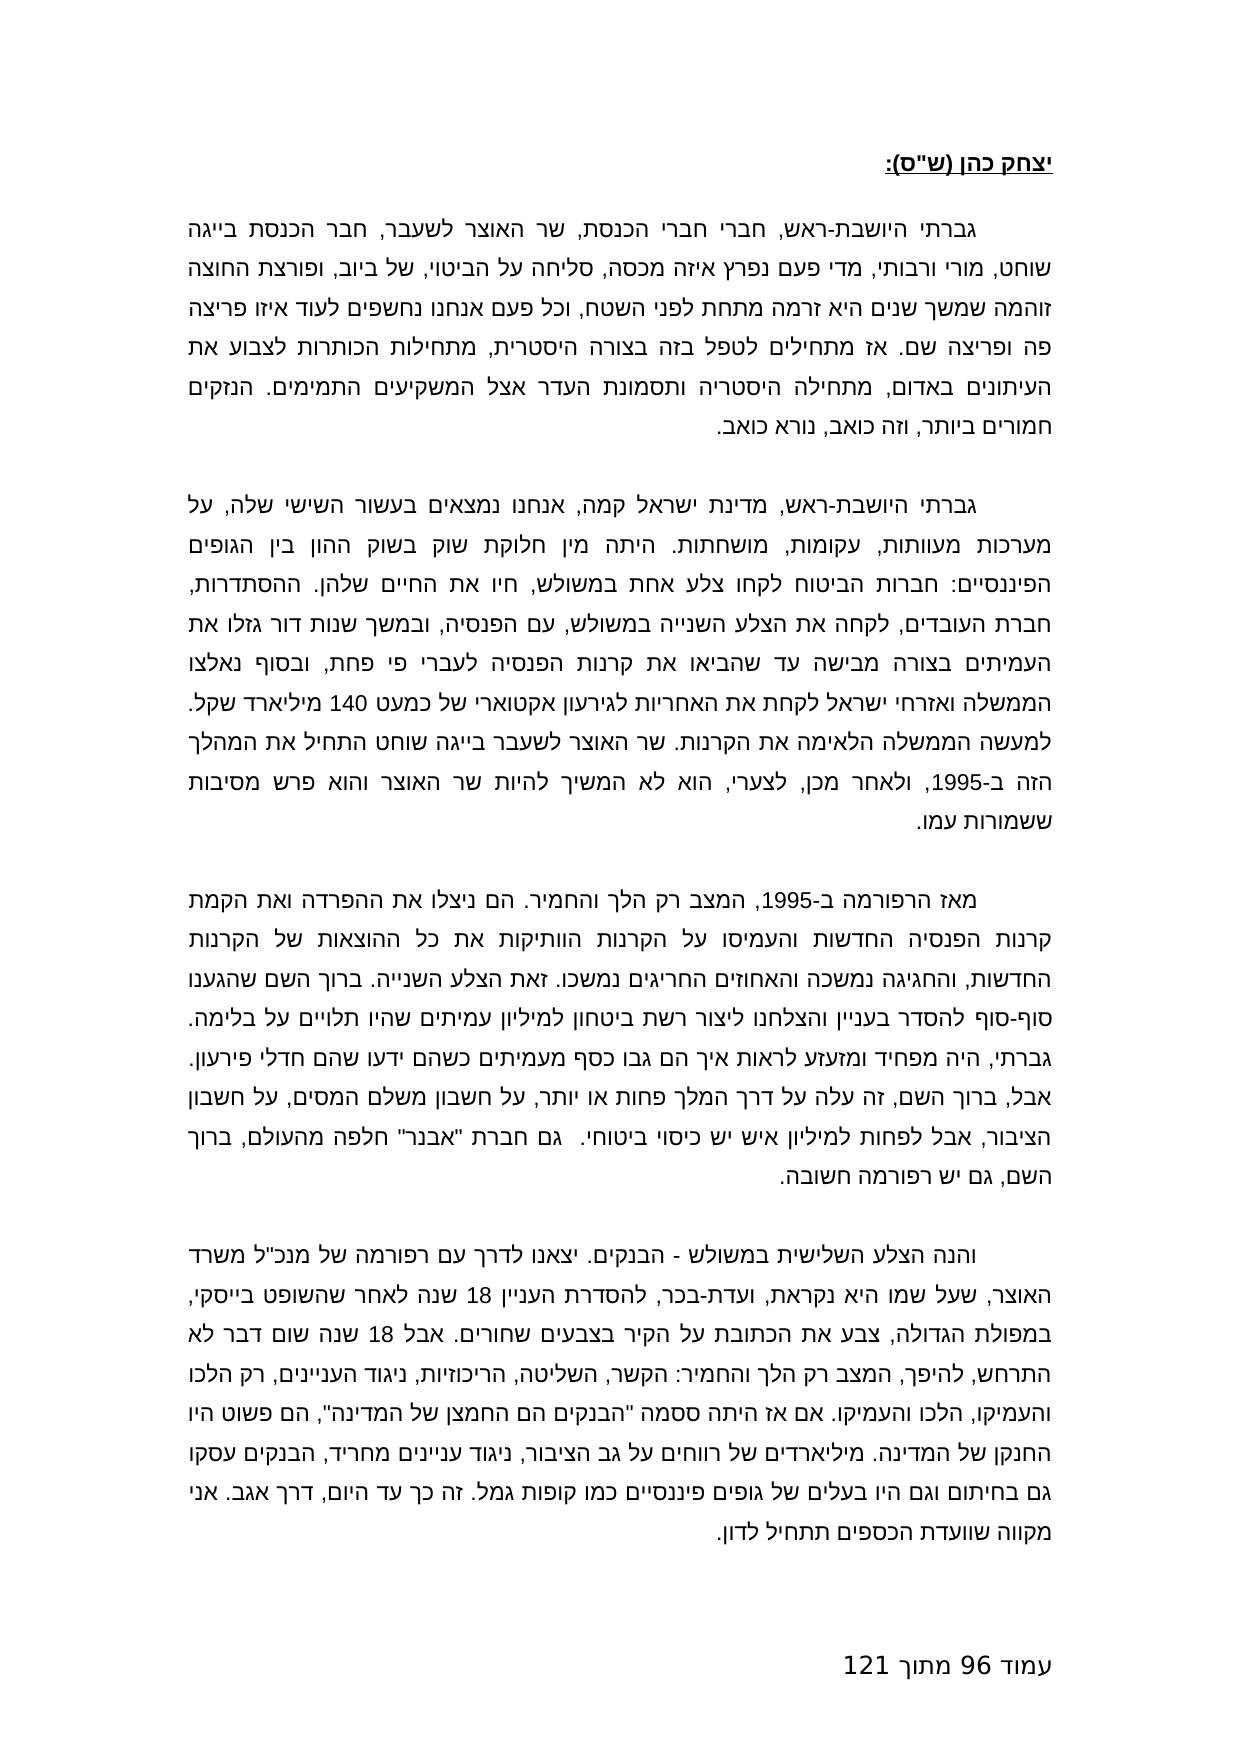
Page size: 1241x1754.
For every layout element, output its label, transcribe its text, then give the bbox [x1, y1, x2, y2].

text גברתי היושבת-ראש, חברי חברי הכנסת, שר האוצר לשעבר, חבר הכנסת בייגה שוחט, מורי ורבותי, מדי פעם נפרץ איזה מכסה, סליחה על הביטוי, של ביוב, ופורצת החוצה זוהמה שמשך שנים היא זרמה מתחת לפני השטח, וכל פעם אנחנו נחשפים לעוד איזו פריצה פה ופריצה שם. אז מתחילים לטפל בזה בצורה היסטרית, מתחילות הכותרות לצבוע את העיתונים באדום, מתחילה היסטריה ותסמונת העדר אצל המשקיעים התמימים. הנזקים חמורים ביותר, וזה כואב, נורא כואב. [187, 216, 1053, 439]
text והנה הצלע השלישית במשולש - הבנקים. יצאנו לדרך עם רפורמה של מנכ"ל משרד האוצר, שעל שמו היא נקראת, ועדת-בכר, להסדרת העניין 18 שנה לאחר שהשופט בייסקי, במפולת הגדולה, צבע את הכתובת על הקיר בצבעים שחורים. אבל 18 שנה שום דבר לא התרחש, להיפך, המצב רק הלך והחמיר: הקשר, השליטה, הריכוזיות, ניגוד העניינים, רק הלכו והעמיקו, הלכו והעמיקו. אם אז היתה ססמה "הבנקים הם החמצן של המדינה", הם פשוט היו החנקן של המדינה. מיליארדים של רווחים על גב הציבור, ניגוד עניינים מחריד, הבנקים עסקו גם בחיתום וגם היו בעלים של גופים פיננסיים כמו קופות גמל. זה כך עד היום, דרך אגב. אני מקווה שוועדת הכספים תתחיל לדון. [187, 1242, 1053, 1545]
text גברתי היושבת-ראש, מדינת ישראל קמה, אנחנו נמצאים בעשור השישי שלה, על מערכות מעוותות, עקומות, מושחתות. היתה מין חלוקת שוק בשוק ההון בין הגופים הפיננסיים: חברות הביטוח לקחו צלע אחת במשולש, חיו את החיים שלהן. ההסתדרות, חברת העובדים, לקחה את הצלע השנייה במשולש, עם הפנסיה, ובמשך שנות דור גזלו את העמיתים בצורה מבישה עד שהביאו את קרנות הפנסיה לעברי פי פחת, ובסוף נאלצו הממשלה ואזרחי ישראל לקחת את האחריות לגירעון אקטוארי של כמעט 140 מיליארד שקל. למעשה הממשלה הלאימה את הקרנות. שר האוצר לשעבר בייגה שוחט התחיל את המהלך הזה ב-1995, ולאחר מכן, לצערי, הוא לא המשיך להיות שר האוצר והוא פרש מסיבות ששמורות עמו. [187, 492, 1053, 834]
text מאז הרפורמה ב-1995, המצב רק הלך והחמיר. הם ניצלו את ההפרדה ואת הקמת קרנות הפנסיה החדשות והעמיסו על הקרנות הוותיקות את כל ההוצאות של הקרנות החדשות, והחגיגה נמשכה והאחוזים החריגים נמשכו. זאת הצלע השנייה. ברוך השם שהגענו סוף-סוף להסדר בעניין והצלחנו ליצור רשת ביטחון למיליון עמיתים שהיו תלויים על בלימה. גברתי, היה מפחיד ומזעזע לראות איך הם גבו כסף מעמיתים כשהם ידעו שהם חדלי פירעון. אבל, ברוך השם, זה עלה על דרך המלך פחות או יותר, על חשבון משלם המסים, על חשבון הציבור, אבל לפחות למיליון איש יש כיסוי ביטוחי. גם חברת "אבנר" חלפה מהעולם, ברוך השם, גם יש רפורמה חשובה. [187, 887, 1053, 1190]
text יצחק כהן (ש"ס): [187, 150, 1053, 176]
